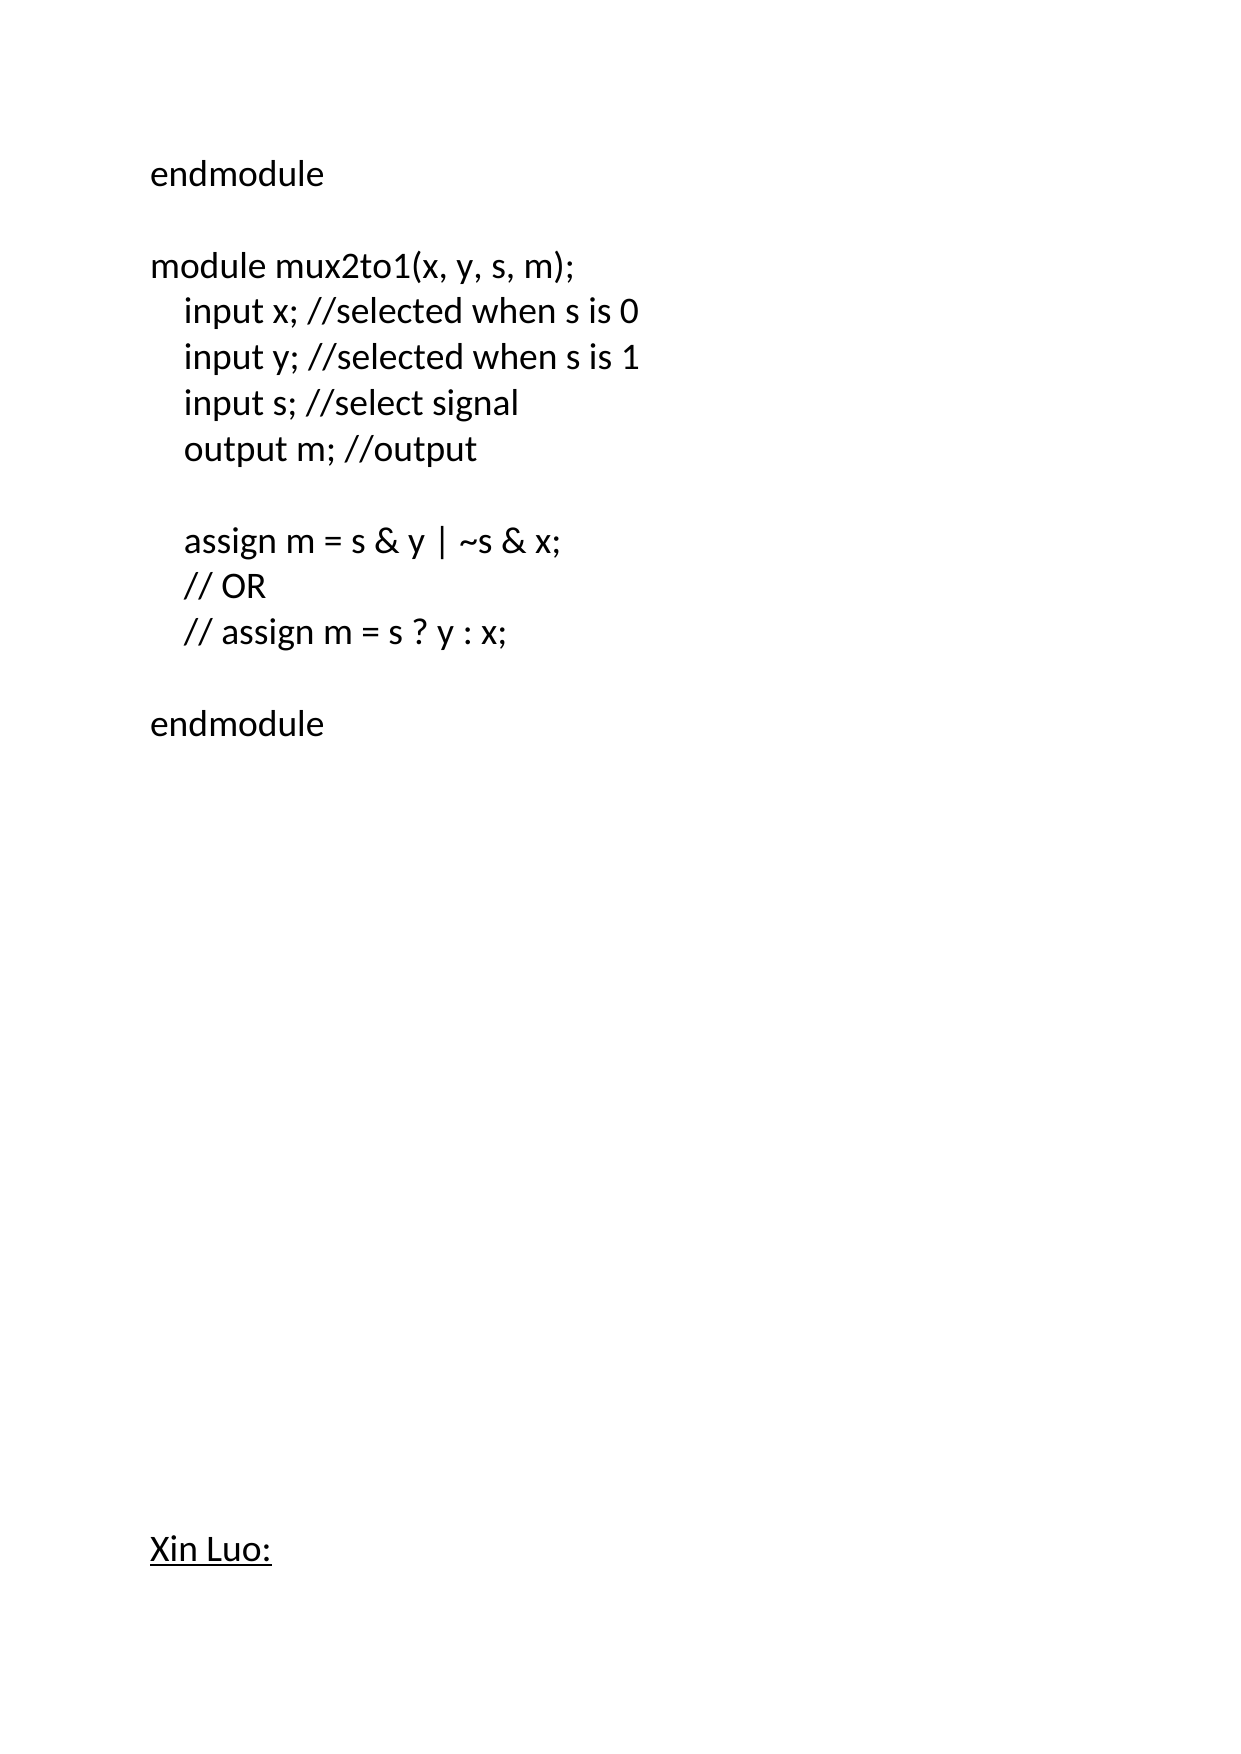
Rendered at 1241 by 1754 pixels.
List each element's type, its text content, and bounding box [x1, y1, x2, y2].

text input x; //selected when s is 0 [150, 287, 1090, 333]
text // assign m = s ? y : x; [150, 608, 1090, 654]
text input y; //selected when s is 1 [150, 333, 1090, 379]
text module mux2to1(x, y, s, m); [150, 242, 1090, 287]
text input s; //select signal [150, 379, 1090, 425]
text endmodule [150, 700, 1090, 746]
text Xin Luo: [150, 1525, 1090, 1571]
text assign m = s & y | ~s & x; [150, 517, 1090, 562]
text endmodule [150, 150, 1090, 196]
text // OR [150, 562, 1090, 608]
text output m; //output [150, 425, 1090, 471]
